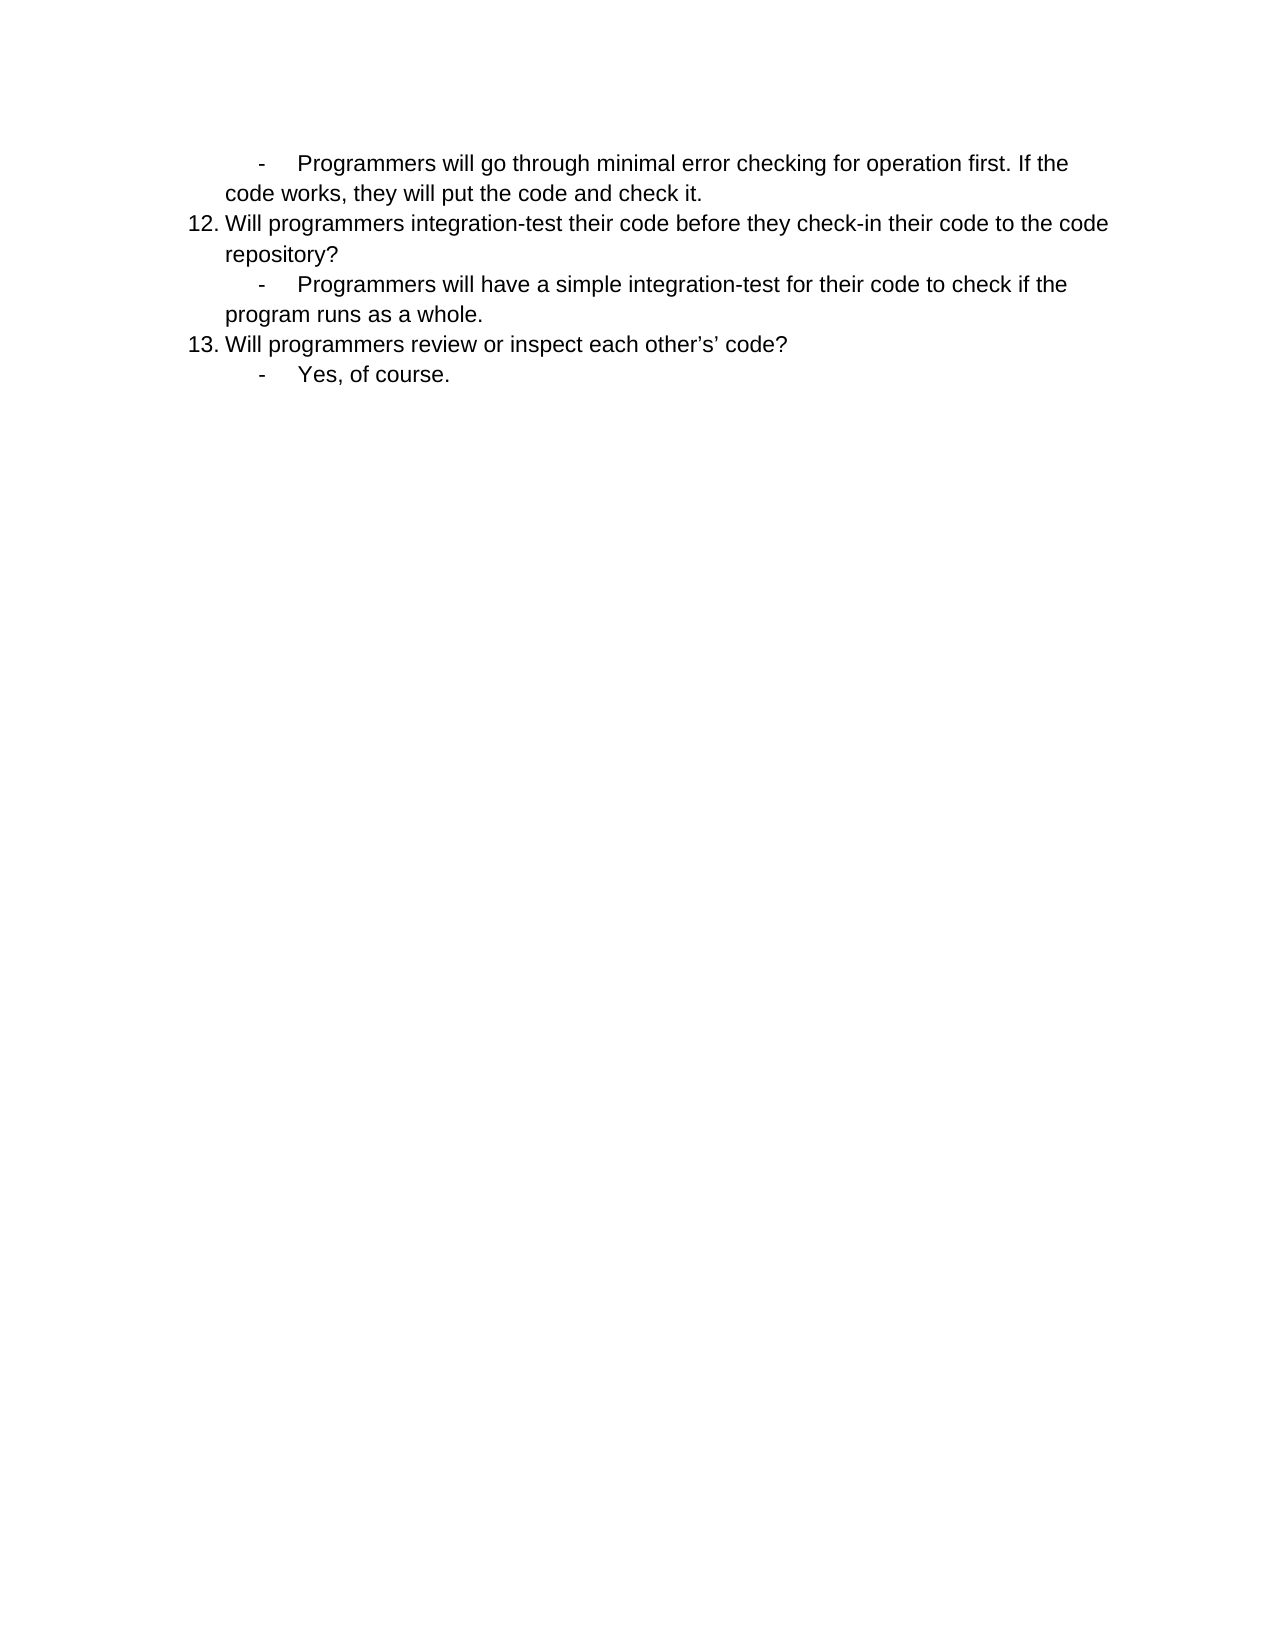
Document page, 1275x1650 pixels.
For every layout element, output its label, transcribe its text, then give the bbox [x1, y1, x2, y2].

text - Programmers will have a simple integration-test for their code to check if the program runs as a whole. [225, 271, 1125, 327]
list Will programmers integration-test their code before they check-in their code to the code repository? [188, 210, 1125, 267]
text - Yes, of course. [150, 361, 1125, 388]
text - Programmers will go through minimal error checking for operation first. If the code works, they will put the code and check it. [225, 150, 1125, 207]
list Will programmers review or inspect each other’s’ code? [188, 331, 1125, 358]
